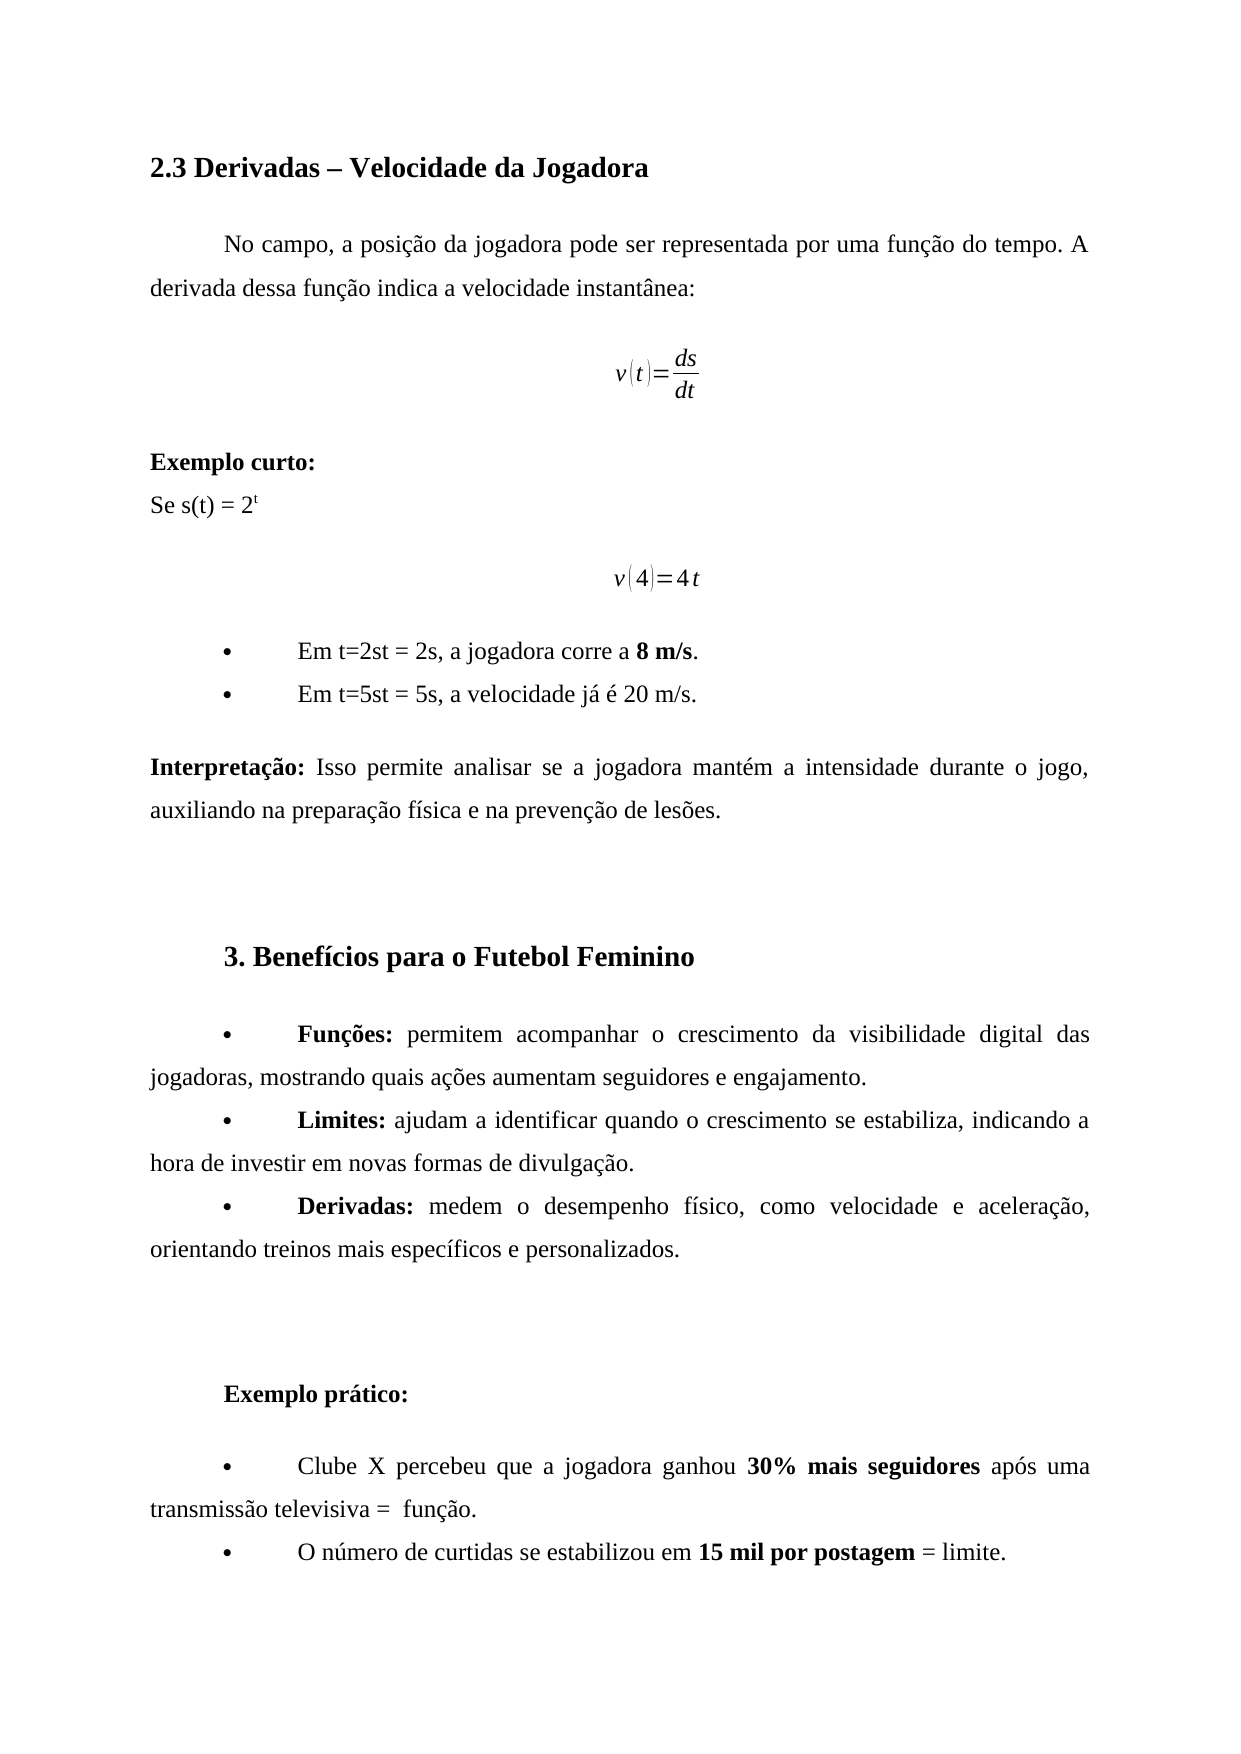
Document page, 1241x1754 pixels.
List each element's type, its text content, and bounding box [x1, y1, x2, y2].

list Limites: ajudam a identificar quando o crescimento se estabiliza, indicando a hora de investir em novas formas de divulgação. [150, 1105, 1090, 1177]
list Em t=2st = 2s, a jogadora corre a 8 m/s. [150, 636, 1090, 665]
list Clube X percebeu que a jogadora ganhou 30% mais seguidores após uma transmissão televisiva = função. [150, 1451, 1090, 1523]
text 3. Benefícios para o Futebol Feminino [150, 939, 1090, 973]
list Funções: permitem acompanhar o crescimento da visibilidade digital das jogadoras, mostrando quais ações aumentam seguidores e engajamento. [150, 1019, 1090, 1091]
list O número de curtidas se estabilizou em 15 mil por postagem = limite. [150, 1537, 1090, 1566]
text No campo, a posição da jogadora pode ser representada por uma função do tempo. A derivada dessa função indica a velocidade instantânea: [150, 229, 1090, 301]
text 2.3 Derivadas – Velocidade da Jogadora [150, 150, 1090, 183]
text Exemplo prático: [150, 1379, 1090, 1408]
text Exemplo curto: Se s(t) = 2t [150, 447, 1090, 519]
list Em t=5st = 5s, a velocidade já é 20 m/s. [150, 679, 1090, 708]
text Interpretação: Isso permite analisar se a jogadora mantém a intensidade durante o jogo, auxiliando na preparação física e na prevenção de lesões. [150, 752, 1090, 823]
list Derivadas: medem o desempenho físico, como velocidade e aceleração, orientando treinos mais específicos e personalizados. [150, 1191, 1090, 1263]
